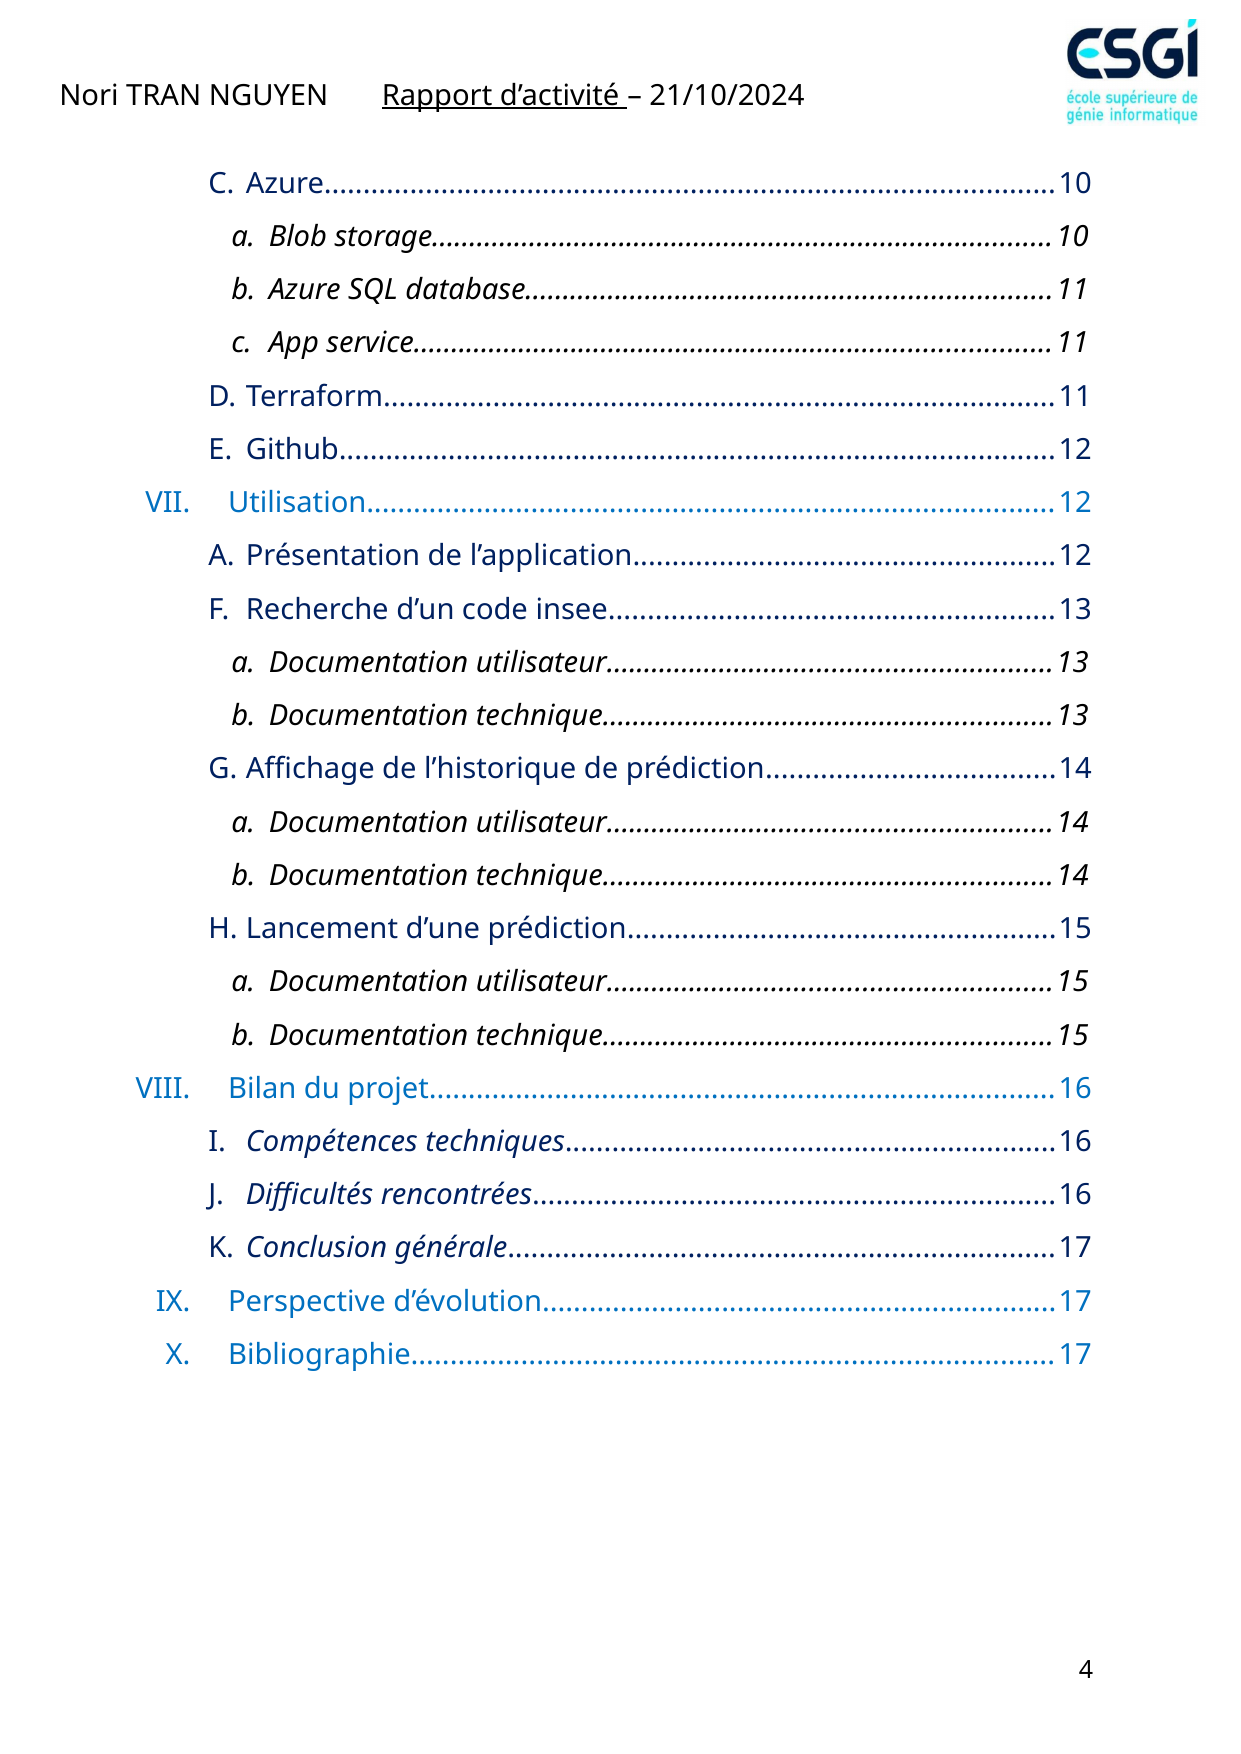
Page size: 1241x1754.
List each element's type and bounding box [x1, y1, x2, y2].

picture [1064, 19, 1207, 126]
